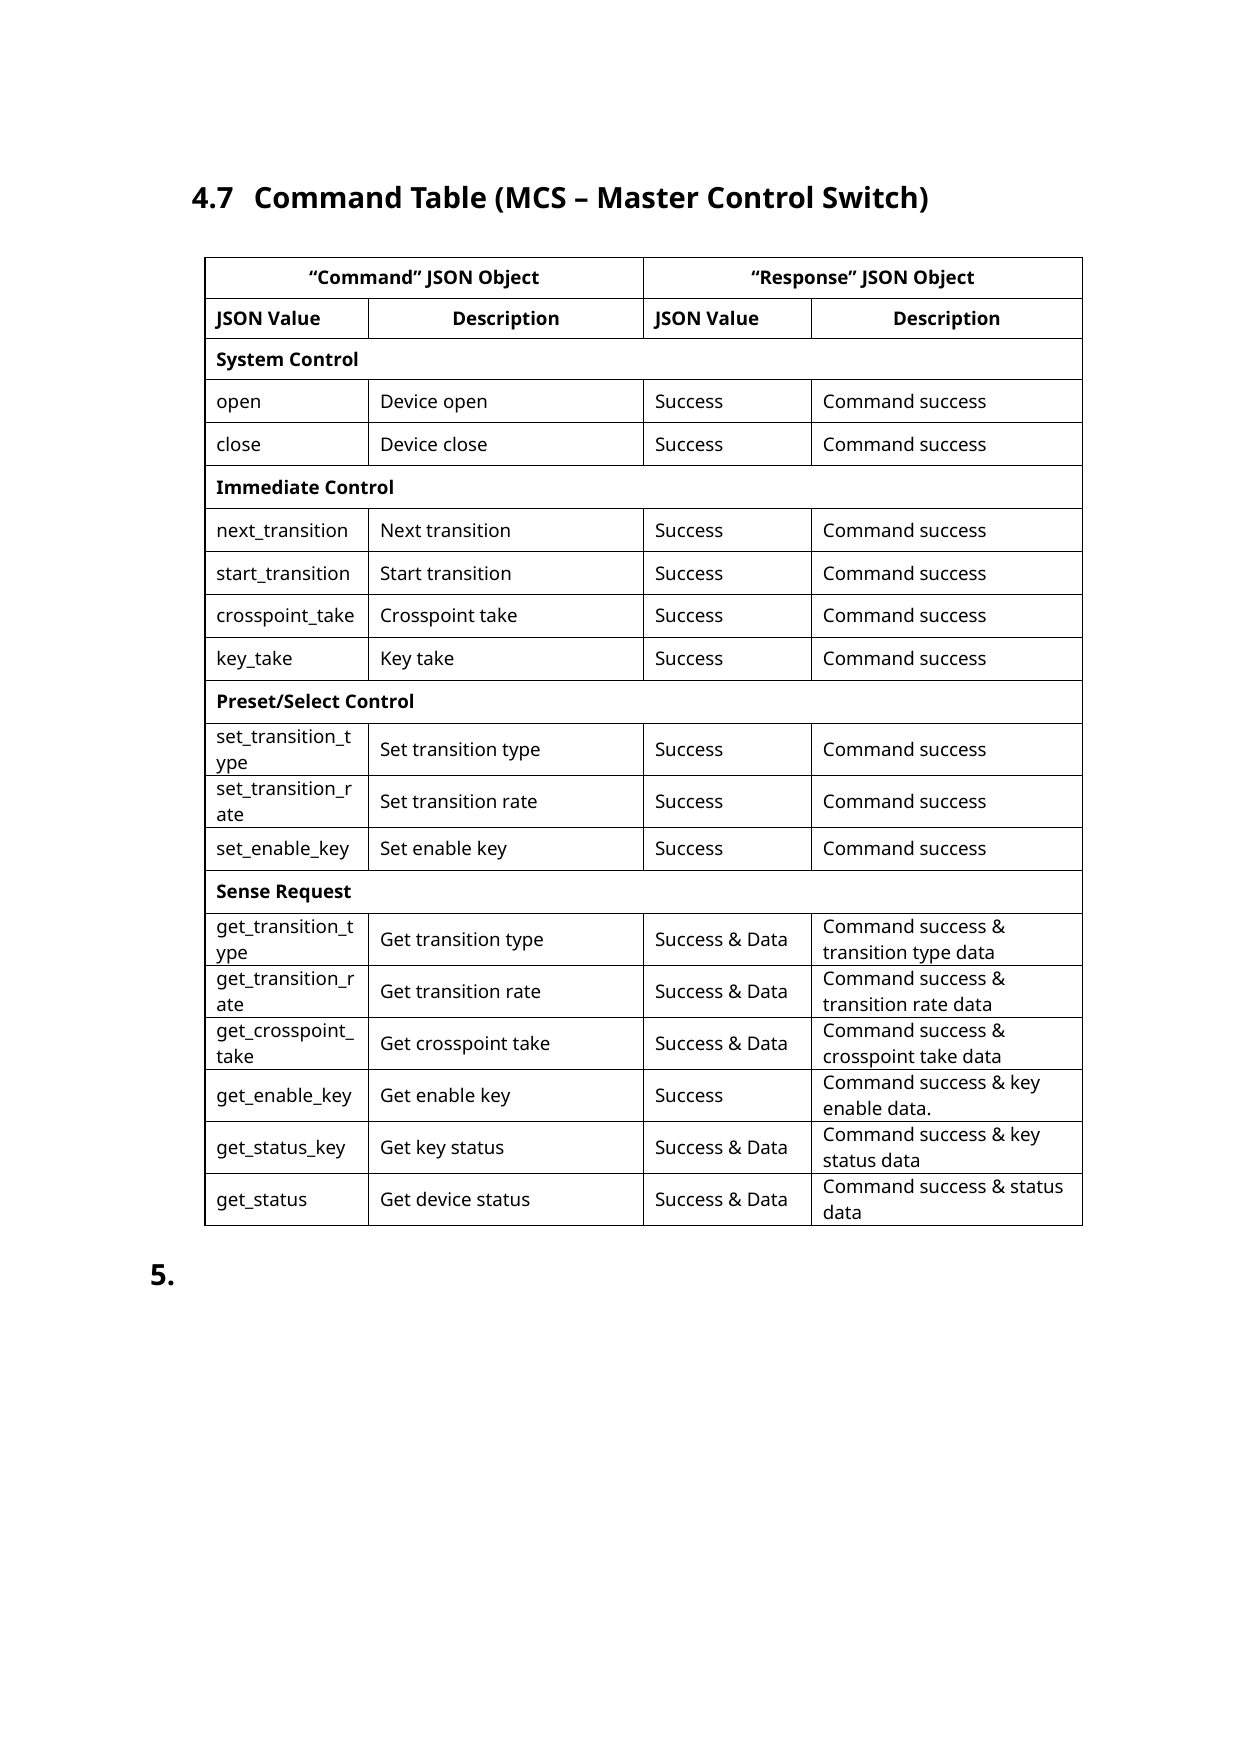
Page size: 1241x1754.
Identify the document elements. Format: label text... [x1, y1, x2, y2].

table_cell Command success [812, 423, 1082, 465]
table_cell Command success & status data [812, 1174, 1082, 1225]
table_cell Success & Data [644, 1018, 811, 1069]
table_cell Crosspoint take [369, 595, 643, 637]
table_cell Success [644, 638, 811, 679]
table_cell get_crosspoint_take [206, 1018, 368, 1069]
table_cell Success [644, 1070, 811, 1121]
table_cell close [206, 423, 368, 465]
table_cell Success [644, 509, 811, 551]
table_cell Command success & crosspoint take data [812, 1018, 1082, 1069]
table_cell Success & Data [644, 914, 811, 964]
table_cell get_transition_rate [206, 966, 368, 1017]
table_header “Command” JSON Object [206, 258, 643, 297]
table_cell Command success [812, 776, 1082, 827]
table_cell Description [369, 299, 643, 338]
table_cell Get key status [369, 1122, 643, 1173]
table_cell open [206, 380, 368, 422]
table_cell Key take [369, 638, 643, 679]
table_cell JSON Value [644, 299, 811, 338]
table_cell Command success [812, 595, 1082, 637]
table_cell crosspoint_take [206, 595, 368, 637]
table_cell Success [644, 552, 811, 594]
table_cell Set enable key [369, 828, 643, 869]
table_cell Success [644, 423, 811, 465]
table_cell System Control [206, 339, 1082, 379]
table_cell get_status_key [206, 1122, 368, 1173]
table_cell start_transition [206, 552, 368, 594]
table_cell Next transition [369, 509, 643, 551]
table_cell Get transition rate [369, 966, 643, 1017]
table_cell Command success [812, 509, 1082, 551]
table_cell Command success [812, 638, 1082, 679]
table_cell JSON Value [206, 299, 368, 338]
table_cell get_enable_key [206, 1070, 368, 1121]
table_cell get_transition_type [206, 914, 368, 964]
table_cell Success & Data [644, 1174, 811, 1225]
table_cell get_status [206, 1174, 368, 1225]
table_header “Response” JSON Object [644, 258, 1082, 297]
table_cell Command success & transition type data [812, 914, 1082, 964]
table_cell Set transition rate [369, 776, 643, 827]
table_cell Command success [812, 380, 1082, 422]
table_cell set_transition_rate [206, 776, 368, 827]
table_cell Success [644, 380, 811, 422]
table_cell Command success [812, 552, 1082, 594]
table_cell Command success & key enable data. [812, 1070, 1082, 1121]
table_cell Get enable key [369, 1070, 643, 1121]
table_cell Success [644, 828, 811, 869]
table_cell next_transition [206, 509, 368, 551]
table_cell Start transition [369, 552, 643, 594]
table_cell Set transition type [369, 724, 643, 774]
table_cell Get device status [369, 1174, 643, 1225]
table_cell Device close [369, 423, 643, 465]
table_cell Description [812, 299, 1082, 338]
table_cell set_transition_type [206, 724, 368, 774]
table_cell Success & Data [644, 966, 811, 1017]
table_cell Success [644, 724, 811, 774]
table_cell Success [644, 776, 811, 827]
table_cell Command success [812, 828, 1082, 869]
table_cell Preset/Select Control [206, 681, 1082, 722]
table_cell Immediate Control [206, 466, 1082, 508]
table_cell Device open [369, 380, 643, 422]
list Command Table (MCS – Master Control Switch) [192, 177, 1090, 217]
table_cell Command success & key status data [812, 1122, 1082, 1173]
table_cell Command success [812, 724, 1082, 774]
table_cell Command success & transition rate data [812, 966, 1082, 1017]
table_cell Success & Data [644, 1122, 811, 1173]
table_cell Get transition type [369, 914, 643, 964]
table_cell set_enable_key [206, 828, 368, 869]
table_cell Get crosspoint take [369, 1018, 643, 1069]
table_cell key_take [206, 638, 368, 679]
table_cell Success [644, 595, 811, 637]
table_cell Sense Request [206, 871, 1082, 912]
